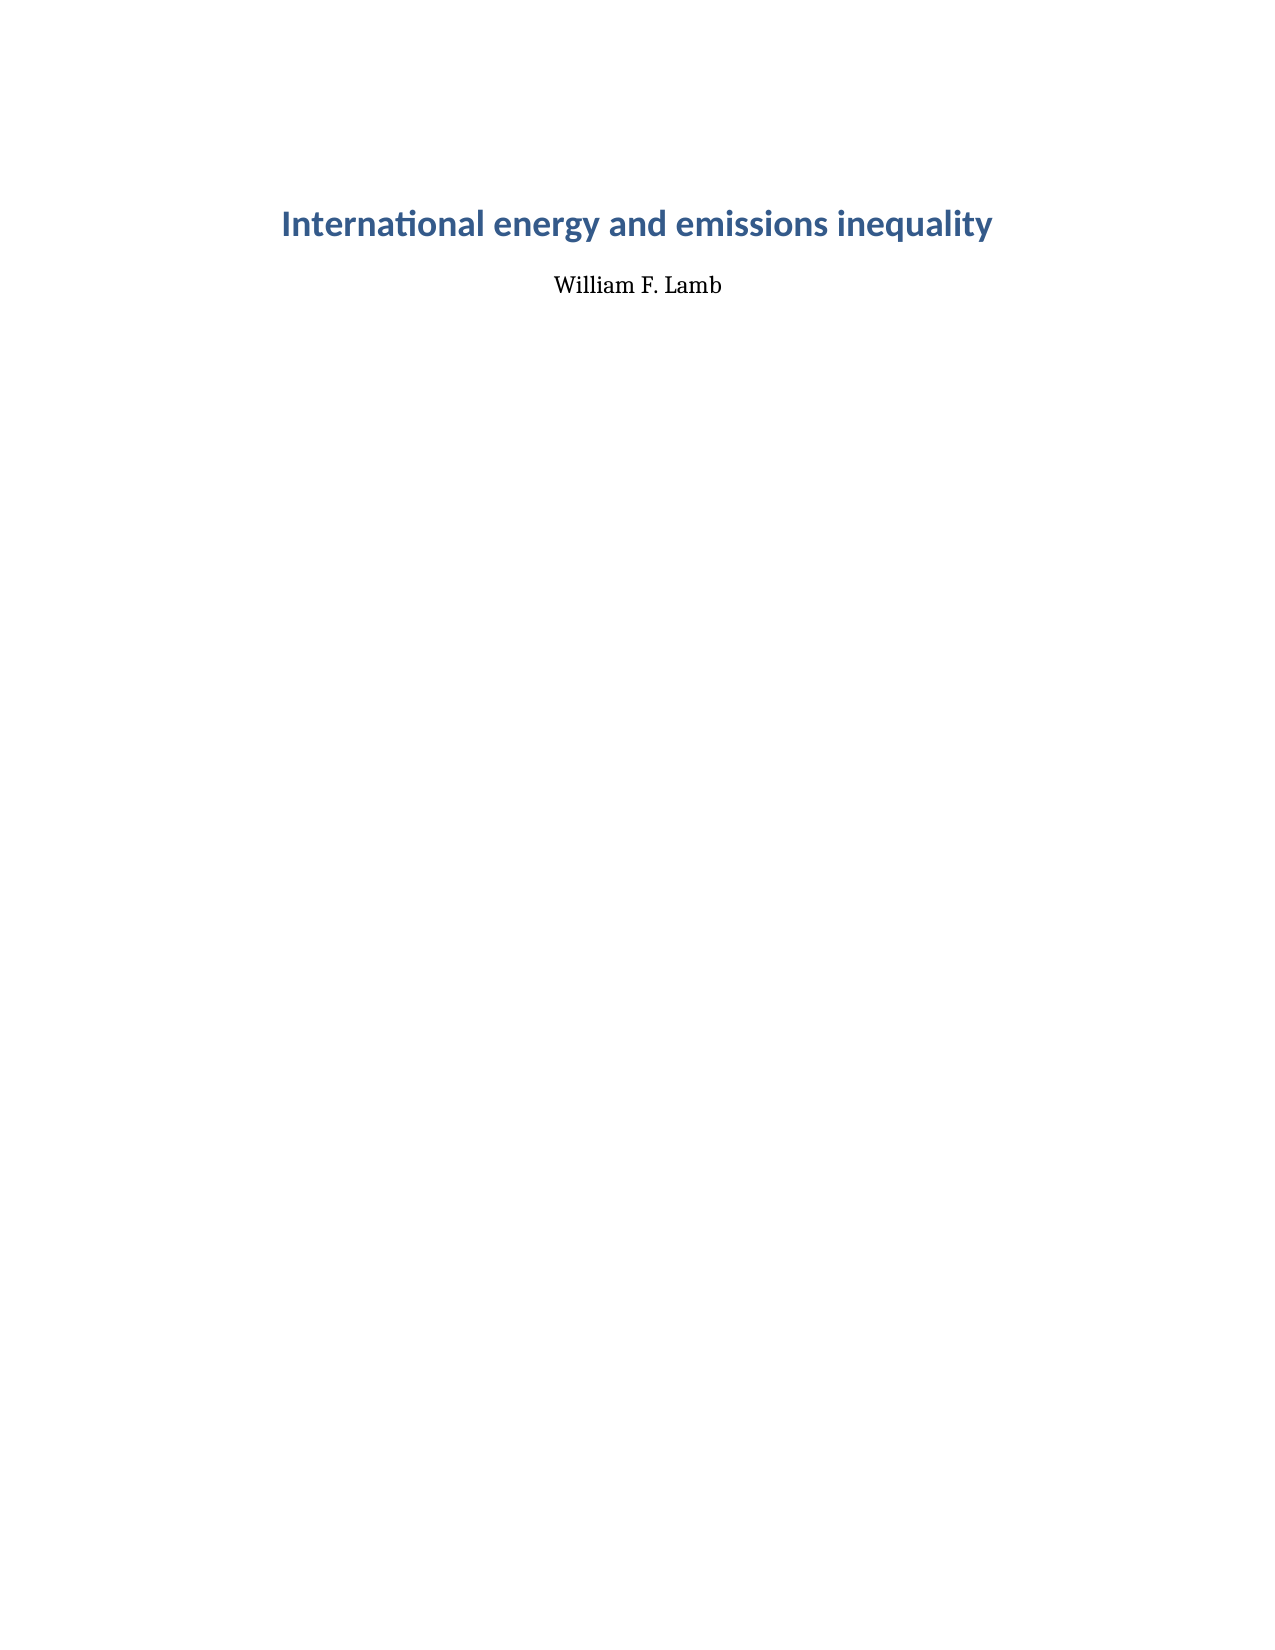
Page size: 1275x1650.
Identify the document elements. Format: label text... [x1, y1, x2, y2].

text William F. Lamb [150, 271, 1125, 299]
title International energy and emissions inequality [150, 200, 1125, 246]
